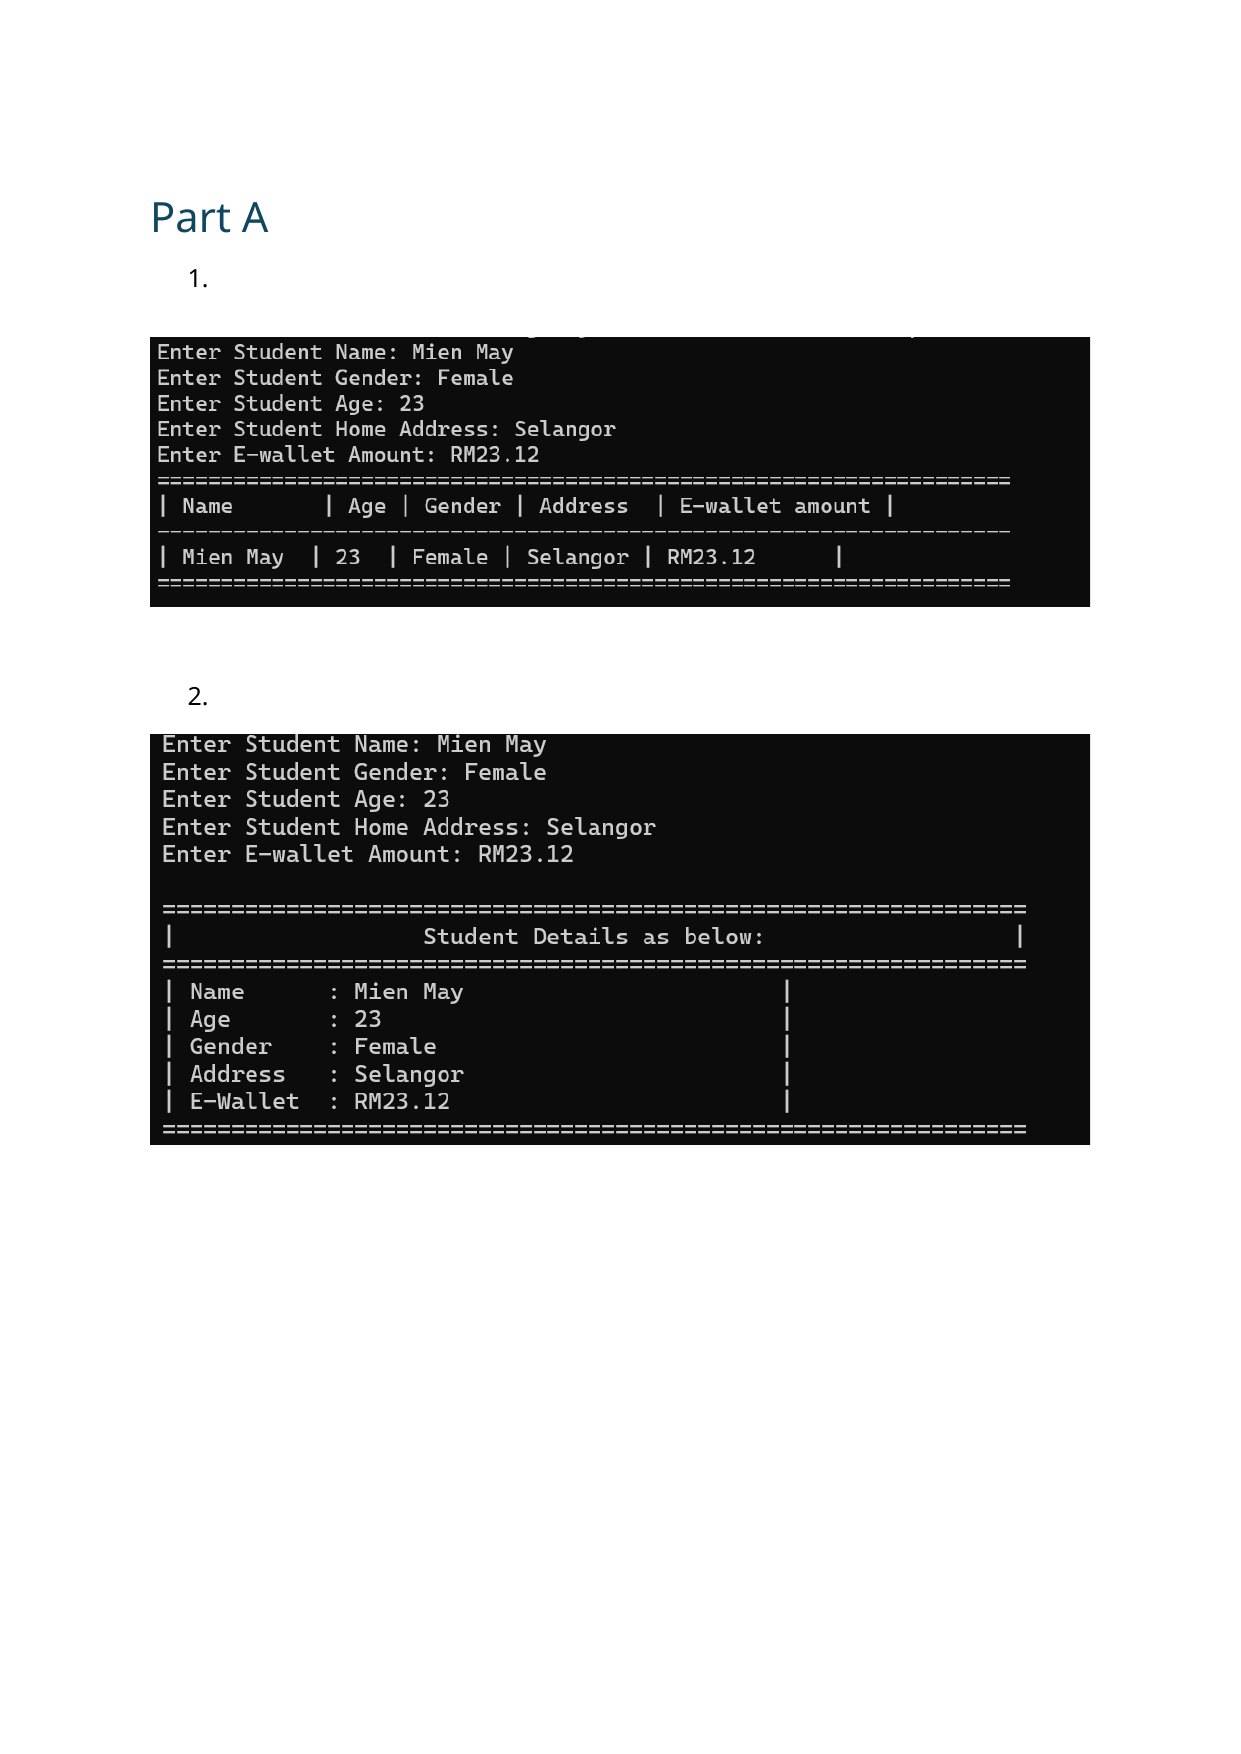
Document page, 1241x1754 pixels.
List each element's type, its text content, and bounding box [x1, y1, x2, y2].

picture [150, 337, 1091, 607]
subtitle Part A [150, 187, 1090, 244]
picture [150, 734, 1091, 1145]
